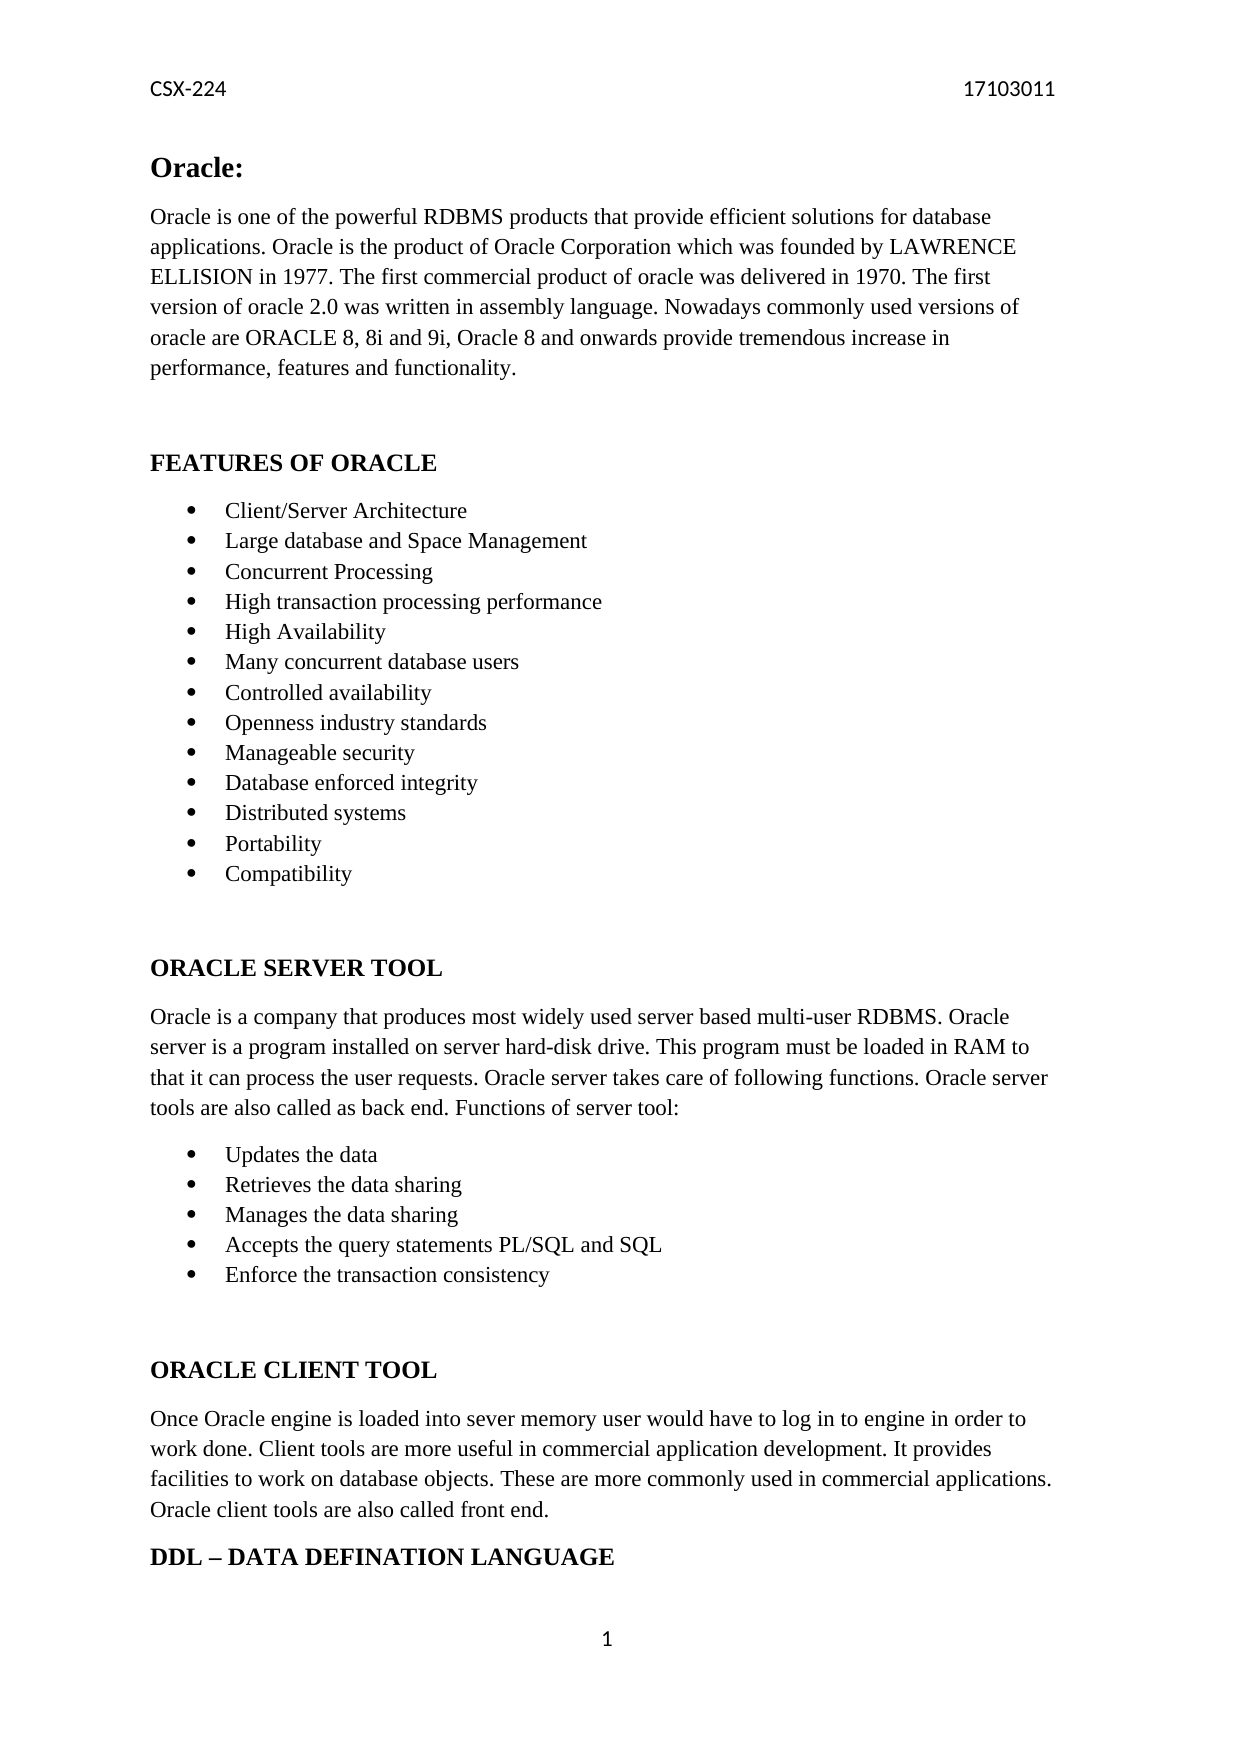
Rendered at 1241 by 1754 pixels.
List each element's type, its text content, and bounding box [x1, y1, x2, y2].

list Concurrent Processing [187, 558, 1063, 584]
text Oracle: [150, 150, 1063, 183]
list Retrieves the data sharing [187, 1171, 1063, 1197]
list Accepts the query statements PL/SQL and SQL [187, 1231, 1063, 1258]
text Oracle is one of the powerful RDBMS products that provide efficient solutions for database applications. Oracle is the product of Oracle Corporation which was founded by LAWRENCE ELLISION in 1977. The first commercial product of oracle was delivered in 1970. The first version of oracle 2.0 was written in assembly language. Nowadays commonly used versions of oracle are ORACLE 8, 8i and 9i, Oracle 8 and onwards provide tremendous increase in performance, features and functionality. [150, 203, 1063, 380]
list High transaction processing performance [187, 588, 1063, 614]
text DDL – DATA DEFINATION LANGUAGE [150, 1542, 1063, 1571]
text Oracle is a company that produces most widely used server based multi-user RDBMS. Oracle server is a program installed on server hard-disk drive. This program must be loaded in RAM to that it can process the user requests. Oracle server takes care of following functions. Oracle server tools are also called as back end. Functions of server tool: [150, 1003, 1063, 1120]
text ORACLE SERVER TOOL [150, 953, 1063, 982]
list Database enforced integrity [187, 769, 1063, 796]
text FEATURES OF ORACLE [150, 448, 1063, 476]
list Enforce the transaction consistency [187, 1262, 1063, 1288]
list Client/Server Architecture [187, 497, 1063, 524]
list Openness industry standards [187, 709, 1063, 735]
list Controlled availability [187, 678, 1063, 705]
list Distributed systems [187, 799, 1063, 826]
list Updates the data [187, 1141, 1063, 1167]
text Once Oracle engine is loaded into sever memory user would have to log in to engine in order to work done. Client tools are more useful in commercial application development. It provides facilities to work on database objects. These are more commonly used in commercial applications. Oracle client tools are also called front end. [150, 1405, 1063, 1522]
list Manageable security [187, 739, 1063, 765]
list Large database and Space Management [187, 527, 1063, 554]
list Compatibility [187, 860, 1063, 886]
list Portability [187, 829, 1063, 856]
list Manages the data sharing [187, 1201, 1063, 1227]
list High Availability [187, 618, 1063, 644]
list Many concurrent database users [187, 648, 1063, 675]
text ORACLE CLIENT TOOL [150, 1355, 1063, 1384]
